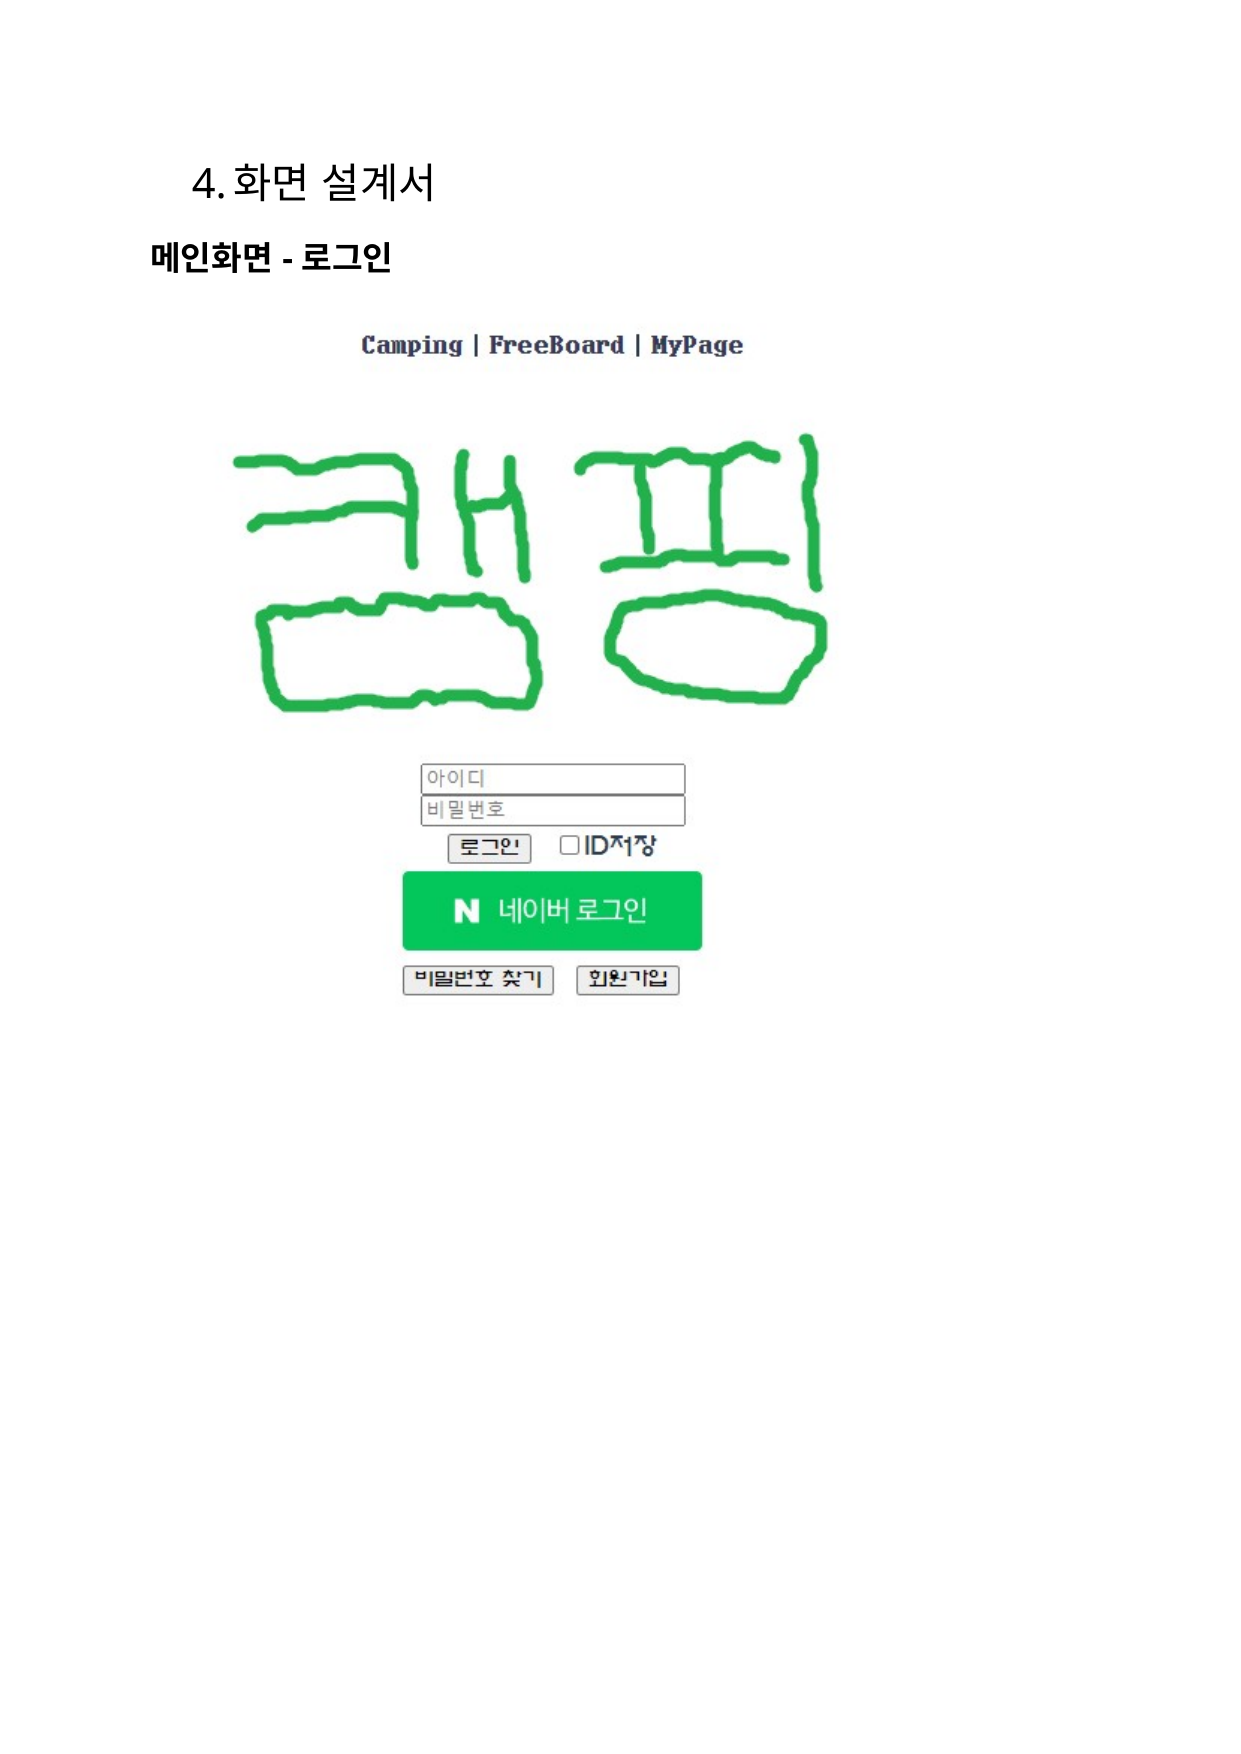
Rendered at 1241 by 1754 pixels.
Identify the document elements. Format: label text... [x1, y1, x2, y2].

list 화면 설계서 [192, 150, 1090, 211]
text 메인화면 - 로그인 [150, 232, 1090, 280]
